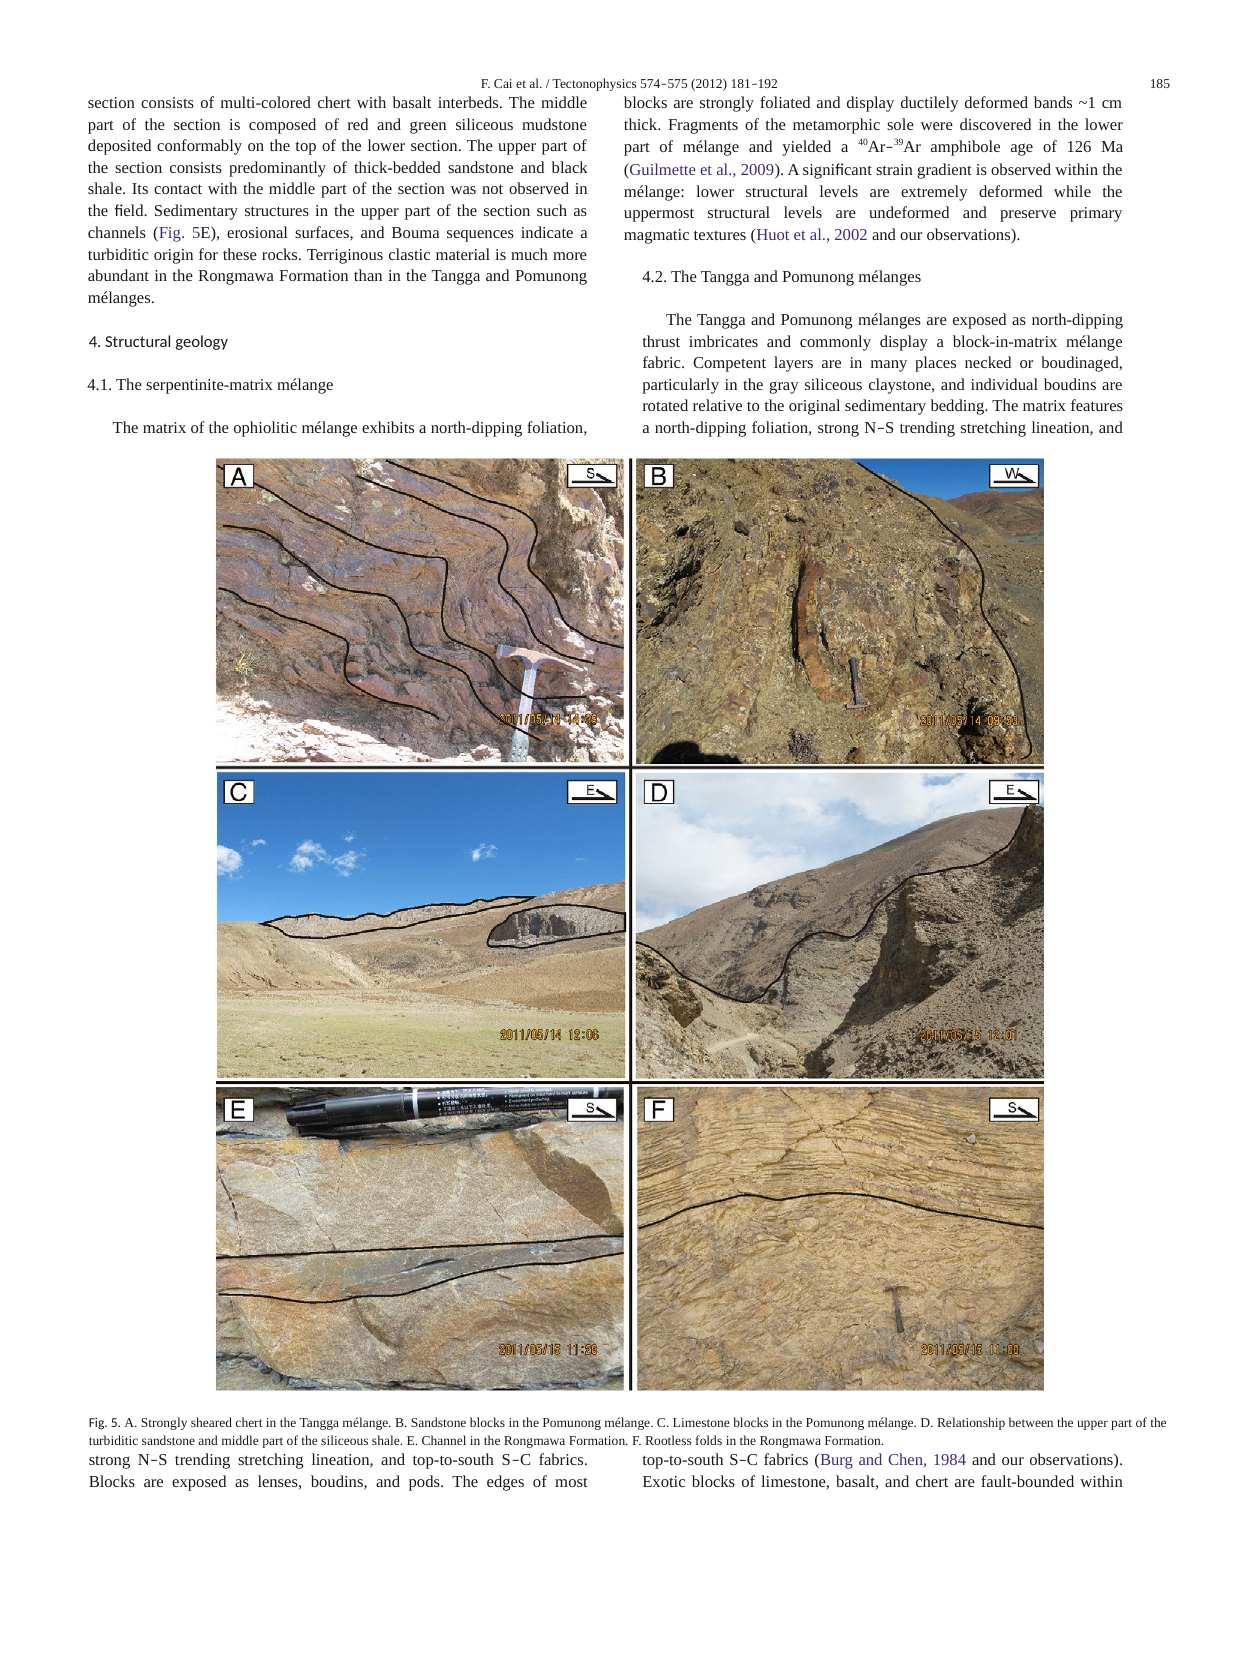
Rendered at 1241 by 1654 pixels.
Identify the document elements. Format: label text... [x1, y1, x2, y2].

text The matrix of the ophiolitic mélange exhibits a north-dipping foliation, strong N–S trending stretching lineation, and top-to-south S–C fabrics. Blocks are exposed as lenses, boudins, and pods. The edges of most blocks are strongly foliated and display ductilely deformed bands ~1 cm thick. Fragments of the metamorphic sole were discovered in the lower part of mélange and yielded a 40Ar–39Ar amphibole age of 126 Ma (Guilmette et al., 2009). A significant strain gradient is observed within the mélange: lower structural levels are extremely deformed while the uppermost structural levels are undeformed and preserve primary magmatic textures (Huot et al., 2002 and our observations). [624, 93, 1123, 243]
subtitle 4. Structural geology [88, 331, 588, 351]
picture [214, 456, 1044, 1391]
table_header Fig. 5. A. Strongly sheared chert in the Tangga mélange. B. Sandstone blocks in the Pomunong mélange. C. Limestone blocks in the Pomunong mélange. D. Relationship between the upper part of the turbiditic sandstone and middle part of the siliceous shale. E. Channel in the Rongmawa Formation. F. Rootless folds in the Rongmawa Formation. [89, 457, 1170, 1449]
text The matrix of the ophiolitic mélange exhibits a north-dipping foliation, strong N–S trending stretching lineation, and top-to-south S–C fabrics. Blocks are exposed as lenses, boudins, and pods. The edges of most blocks are strongly foliated and display ductilely deformed bands ~1 cm thick. Fragments of the metamorphic sole were discovered in the lower part of mélange and yielded a 40Ar–39Ar amphibole age of 126 Ma (Guilmette et al., 2009). A significant strain gradient is observed within the mélange: lower structural levels are extremely deformed while the uppermost structural levels are undeformed and preserve primary magmatic textures (Huot et al., 2002 and our observations). [88, 418, 588, 1491]
subtitle 4.1. The serpentinite-matrix mélange [87, 375, 588, 394]
subtitle 4.2. The Tangga and Pomunong mélanges [642, 266, 1123, 286]
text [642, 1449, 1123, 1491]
